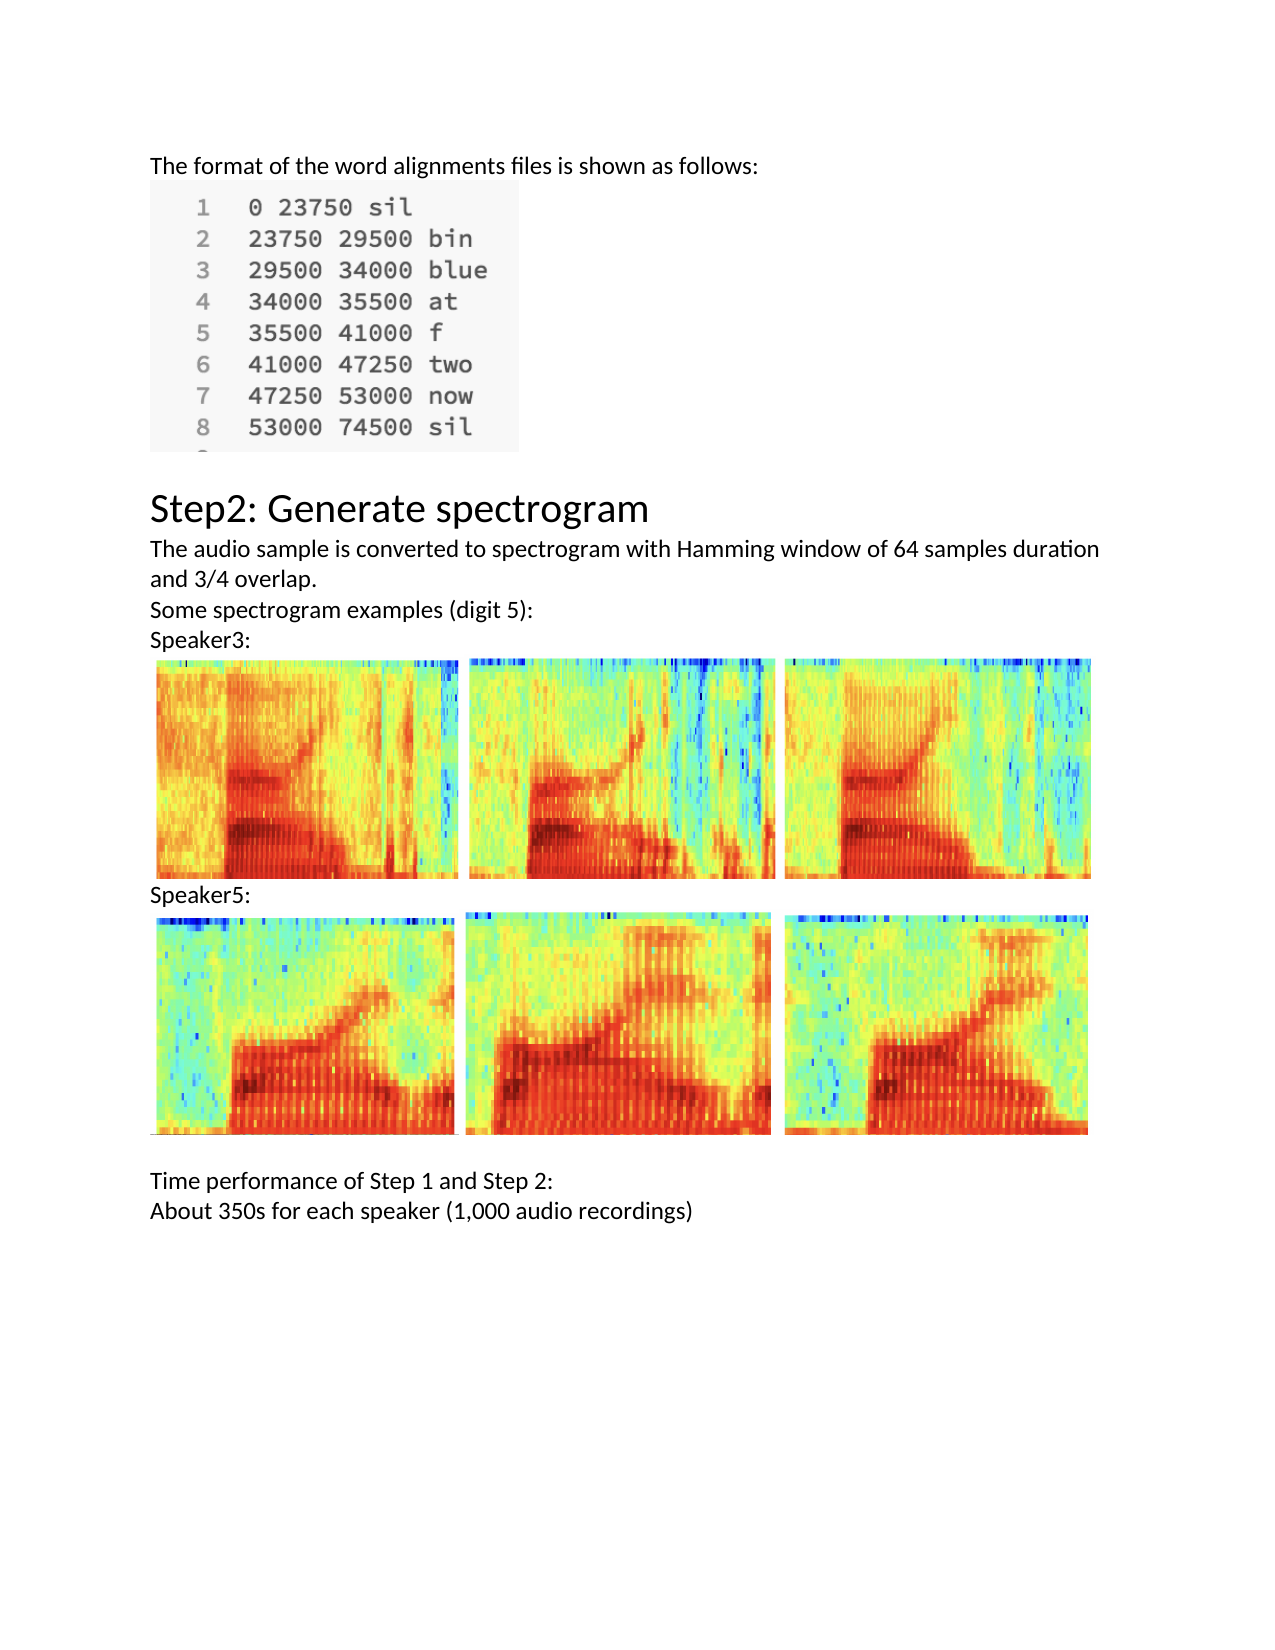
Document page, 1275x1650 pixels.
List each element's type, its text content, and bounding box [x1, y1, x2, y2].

text Step2: Generate spectrogram [150, 482, 1125, 533]
text Some spectrogram examples (digit 5): [150, 594, 1125, 624]
text The audio sample is converted to spectrogram with Hamming window of 64 samples duration and 3/4 overlap. [150, 533, 1125, 594]
text Time performance of Step 1 and Step 2: [150, 1165, 1125, 1196]
picture [150, 909, 1095, 1135]
text Speaker3: [150, 624, 1125, 655]
text Speaker5: [150, 879, 1125, 909]
picture [150, 180, 519, 452]
text The format of the word alignments files is shown as follows: [150, 150, 1125, 181]
picture [150, 654, 1096, 879]
text About 350s for each speaker (1,000 audio recordings) [150, 1196, 1125, 1226]
